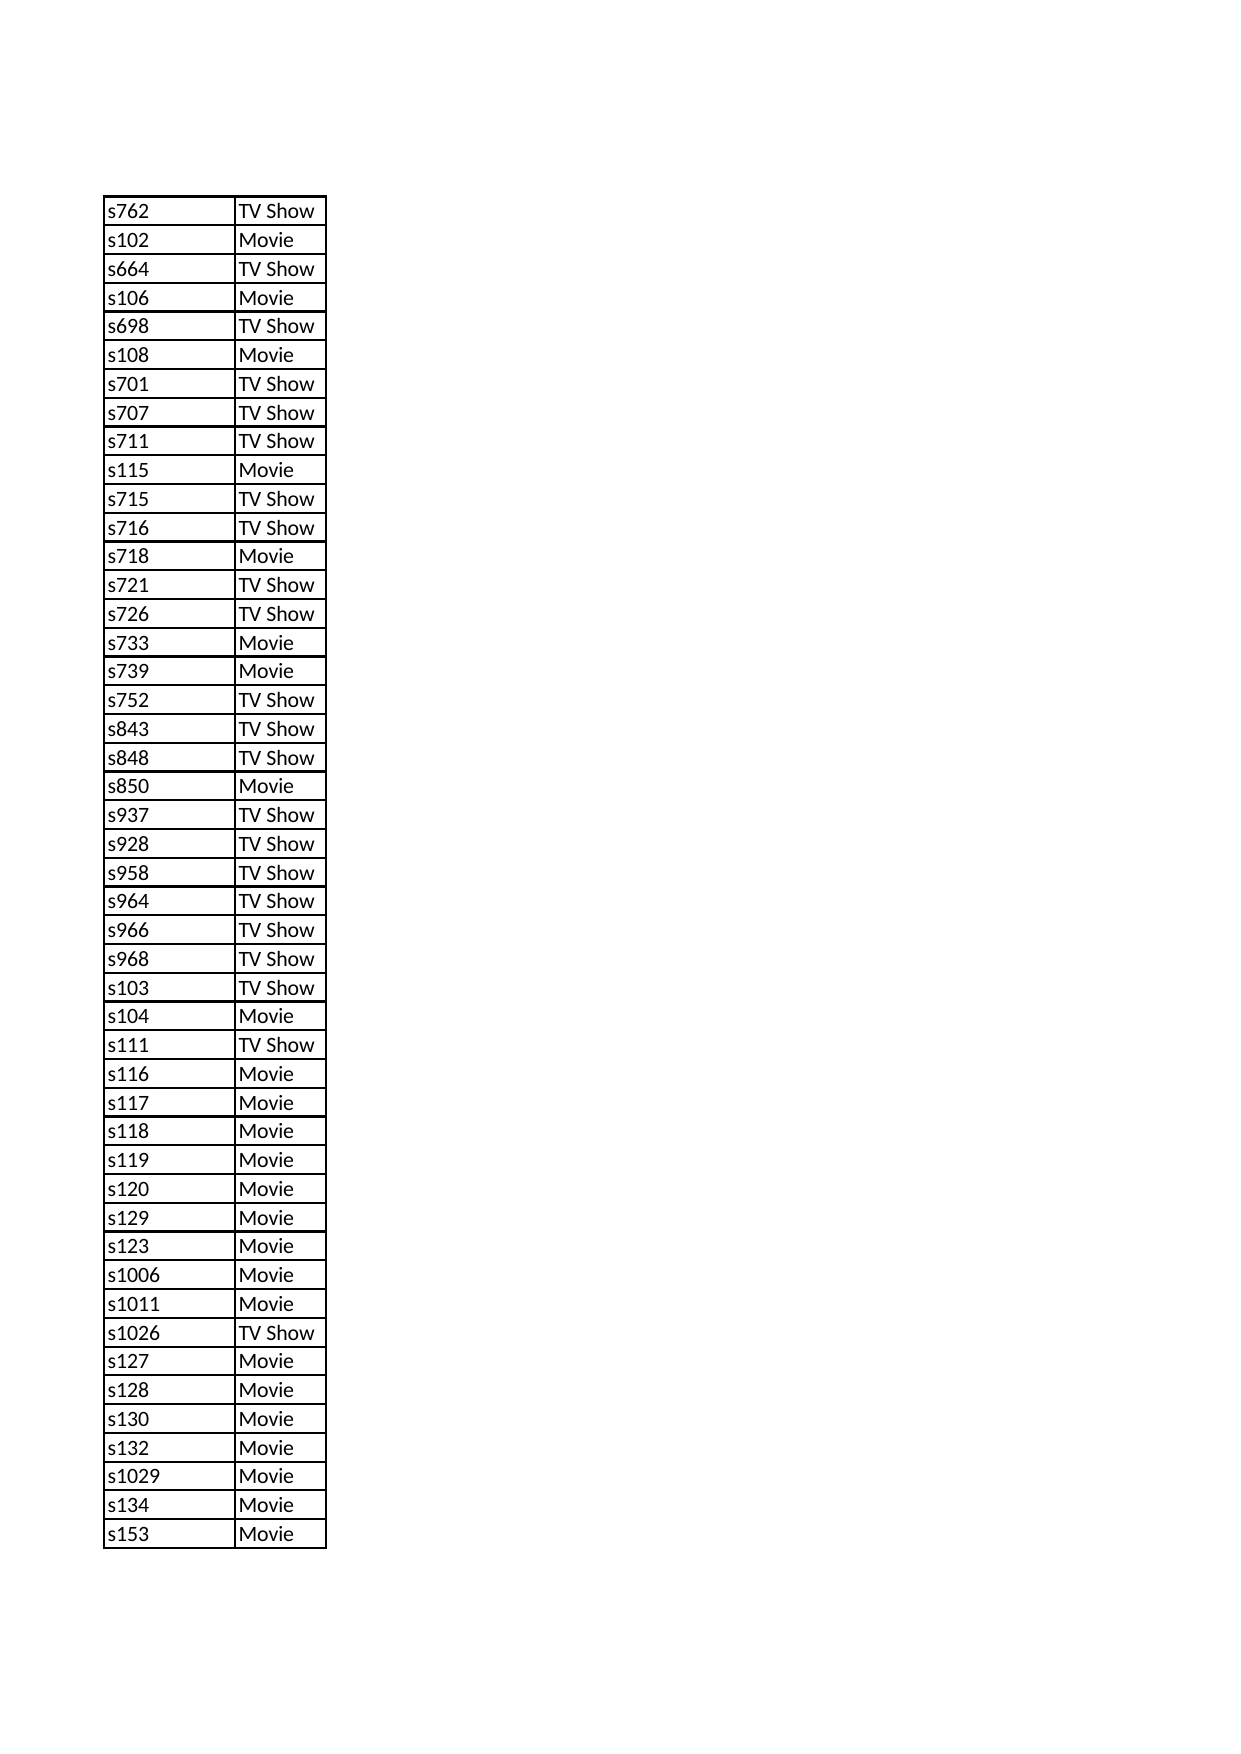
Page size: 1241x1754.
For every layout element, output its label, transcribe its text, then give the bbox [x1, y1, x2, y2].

table_cell Movie [236, 1376, 325, 1403]
table_cell TV Show [236, 715, 325, 742]
table_header s762 [105, 198, 234, 224]
table_cell s104 [105, 1003, 234, 1029]
table_cell s966 [105, 916, 234, 943]
table_cell Movie [236, 1060, 325, 1087]
table_cell s937 [105, 801, 234, 828]
table_cell s711 [105, 428, 234, 454]
table_cell Movie [236, 1434, 325, 1461]
table_cell Movie [236, 1204, 325, 1230]
table_cell Movie [236, 1175, 325, 1202]
table_cell TV Show [236, 255, 325, 282]
table_cell s102 [105, 226, 234, 253]
table_header TV Show [236, 198, 325, 224]
table_cell s134 [105, 1491, 234, 1518]
table_cell s664 [105, 255, 234, 282]
table_cell TV Show [236, 313, 325, 339]
table_cell TV Show [236, 600, 325, 627]
table_cell s721 [105, 571, 234, 598]
table_cell Movie [236, 1463, 325, 1489]
table_cell TV Show [236, 686, 325, 713]
table_cell s1026 [105, 1319, 234, 1346]
table_cell s698 [105, 313, 234, 339]
table_cell s958 [105, 859, 234, 885]
table_cell TV Show [236, 1319, 325, 1346]
table_cell s1011 [105, 1290, 234, 1317]
table_cell TV Show [236, 859, 325, 885]
table_cell s108 [105, 341, 234, 368]
table_cell TV Show [236, 514, 325, 540]
table_cell s707 [105, 399, 234, 425]
table_cell Movie [236, 773, 325, 799]
table_cell TV Show [236, 428, 325, 454]
table_cell s1006 [105, 1261, 234, 1288]
table_cell s843 [105, 715, 234, 742]
table_cell Movie [236, 1261, 325, 1288]
table_cell TV Show [236, 974, 325, 1000]
table_cell s153 [105, 1520, 234, 1547]
table_cell s115 [105, 456, 234, 483]
table_cell Movie [236, 1233, 325, 1259]
table_cell Movie [236, 341, 325, 368]
table_cell TV Show [236, 370, 325, 397]
table_cell Movie [236, 1146, 325, 1173]
table_cell Movie [236, 1520, 325, 1547]
table_cell s739 [105, 658, 234, 684]
table_cell s1029 [105, 1463, 234, 1489]
table_cell s118 [105, 1118, 234, 1144]
table_cell Movie [236, 658, 325, 684]
table_cell Movie [236, 1118, 325, 1144]
table_cell Movie [236, 456, 325, 483]
table_cell s123 [105, 1233, 234, 1259]
table_cell s128 [105, 1376, 234, 1403]
table_cell Movie [236, 1405, 325, 1432]
table_cell s129 [105, 1204, 234, 1230]
table_cell TV Show [236, 485, 325, 512]
table_cell s127 [105, 1348, 234, 1374]
table_cell s848 [105, 744, 234, 770]
table_cell Movie [236, 226, 325, 253]
table_cell Movie [236, 1003, 325, 1029]
table_cell s733 [105, 629, 234, 655]
table_cell s701 [105, 370, 234, 397]
table_cell s132 [105, 1434, 234, 1461]
table_cell Movie [236, 1348, 325, 1374]
table_cell Movie [236, 284, 325, 310]
table_cell s111 [105, 1031, 234, 1058]
table_cell Movie [236, 1089, 325, 1115]
table_cell Movie [236, 1491, 325, 1518]
table_cell TV Show [236, 830, 325, 857]
table_cell s119 [105, 1146, 234, 1173]
table_cell TV Show [236, 916, 325, 943]
table_cell s850 [105, 773, 234, 799]
table_cell s968 [105, 945, 234, 972]
table_cell TV Show [236, 1031, 325, 1058]
table_cell TV Show [236, 399, 325, 425]
table_cell s103 [105, 974, 234, 1000]
table_cell Movie [236, 629, 325, 655]
table_cell s117 [105, 1089, 234, 1115]
table_cell s718 [105, 543, 234, 569]
table_cell s130 [105, 1405, 234, 1432]
table_cell s106 [105, 284, 234, 310]
table_cell s928 [105, 830, 234, 857]
table_cell TV Show [236, 945, 325, 972]
table_cell Movie [236, 1290, 325, 1317]
table_cell s726 [105, 600, 234, 627]
table_cell TV Show [236, 571, 325, 598]
table_cell TV Show [236, 801, 325, 828]
table_cell Movie [236, 543, 325, 569]
table_cell TV Show [236, 744, 325, 770]
table_cell s716 [105, 514, 234, 540]
table_cell s116 [105, 1060, 234, 1087]
table_cell s752 [105, 686, 234, 713]
table_cell s120 [105, 1175, 234, 1202]
table_cell TV Show [236, 888, 325, 914]
table_cell s964 [105, 888, 234, 914]
table_cell s715 [105, 485, 234, 512]
